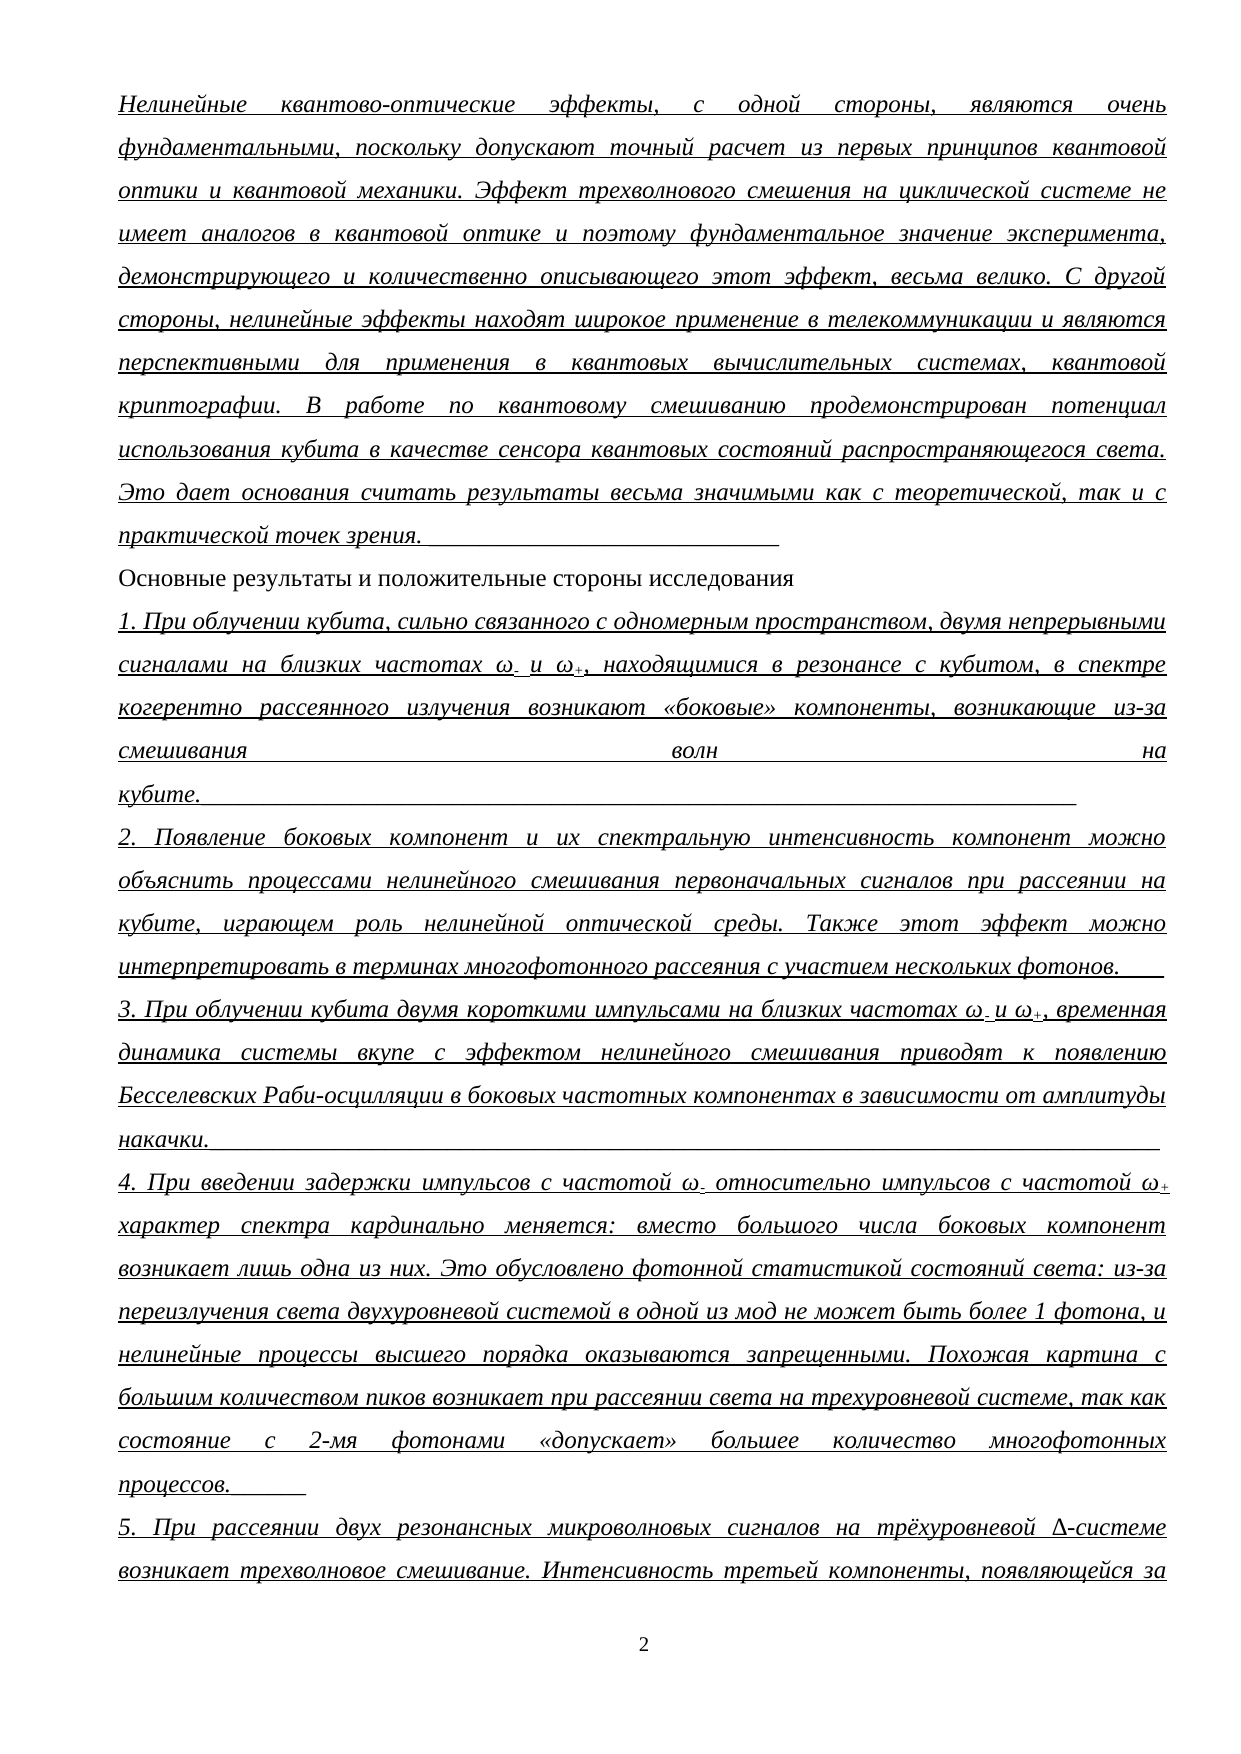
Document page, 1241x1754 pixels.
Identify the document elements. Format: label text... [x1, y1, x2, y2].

text 2. Появление боковых компонент и их спектральную интенсивность компонент можно объяснить процессами нелинейного смешивания первоначальных сигналов при рассеянии на кубите, играющем роль нелинейной оптической среды. Также этот эффект можно интерпретировать в терминах многофотонного рассеяния с участием нескольких фотонов. ___ [118, 822, 1169, 980]
text Основные результаты и положительные стороны исследования [118, 563, 1169, 592]
text Нелинейные квантово-оптические эффекты, с одной стороны, являются очень фундаментальными, поскольку допускают точный расчет из первых принципов квантовой оптики и квантовой механики. Эффект трехволнового смешения на циклической системе не имеет аналогов в квантовой оптике и поэтому фундаментальное значение эксперимента, демонстрирующего и количественно описывающего этот эффект, весьма велико. С другой стороны, нелинейные эффекты находят широкое применение в телекоммуникации и являются перспективными для применения в квантовых вычислительных системах, квантовой криптографии. В работе по квантовому смешиванию продемонстрирован потенциал использования кубита в качестве сенсора квантовых состояний распространяющегося света. Это дает основания считать результаты весьма значимыми как с теоретической, так и с практической точек зрения. ____________________________ [118, 89, 1169, 549]
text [118, 1512, 1169, 1584]
text 4. При введении задержки импульсов с частотой ω- относительно импульсов с частотой ω+ характер спектра кардинально меняется: вместо большого числа боковых компонент возникает лишь одна из них. Это обусловлено фотонной статистикой состояний света: из-за переизлучения света двухуровневой системой в одной из мод не может быть более 1 фотона, и нелинейные процессы высшего порядка оказываются запрещенными. Похожая картина с большим количеством пиков возникает при рассеянии света на трехуровневой системе, так как состояние с 2-мя фотонами «допускает» большее количество многофотонных процессов.______ [118, 1167, 1169, 1497]
text 1. При облучении кубита, сильно связанного с одномерным пространством, двумя непрерывными сигналами на близких частотах ω- и ω+, находящимися в резонансе с кубитом, в спектре когерентно рассеянного излучения возникают «боковые» компоненты, возникающие из-за смешивания волн на кубите.______________________________________________________________________ [118, 606, 1169, 807]
text 3. При облучении кубита двумя короткими импульсами на близких частотах ω- и ω+, временная динамика системы вкупе с эффектом нелинейного смешивания приводят к появлению Бесселевских Раби-осцилляции в боковых частотных компонентах в зависимости от амплитуды накачки.____________________________________________________________________________ [118, 994, 1169, 1152]
